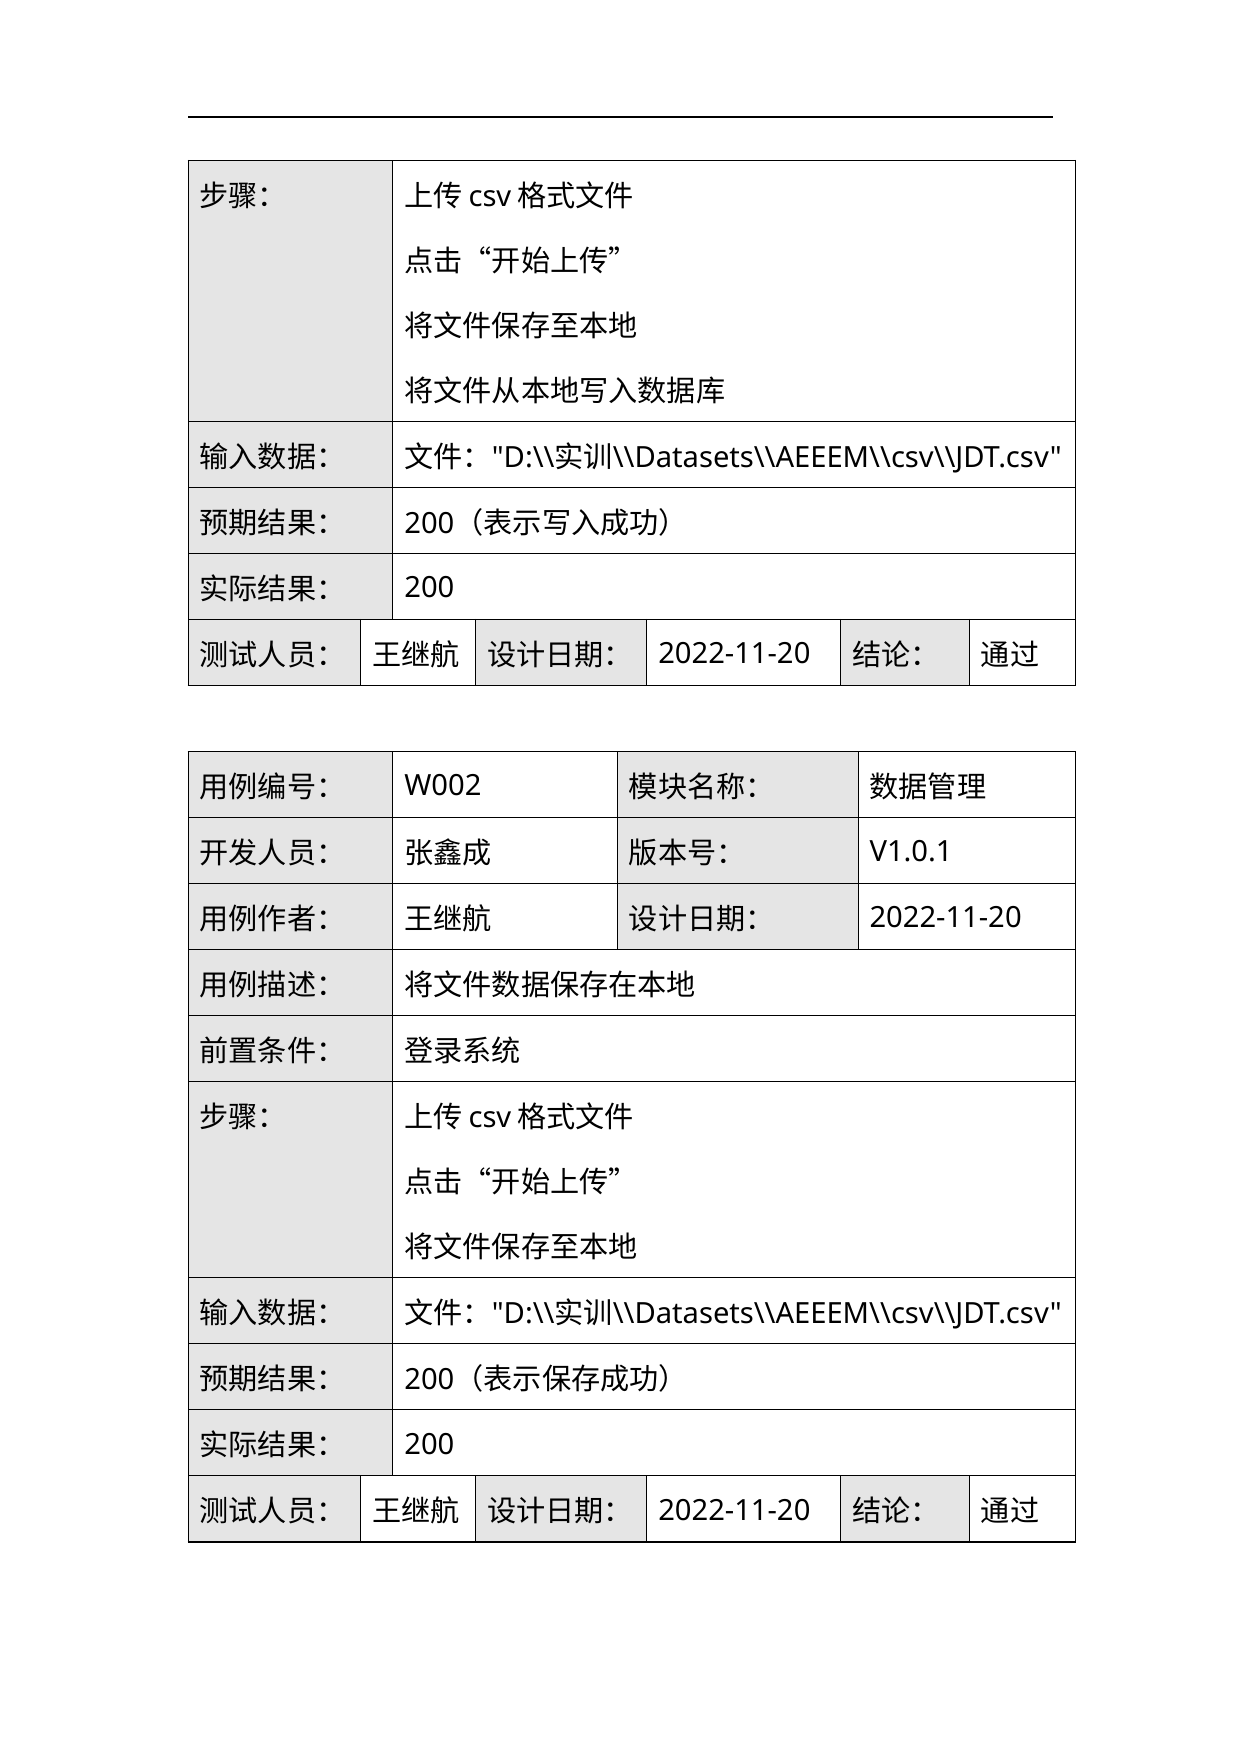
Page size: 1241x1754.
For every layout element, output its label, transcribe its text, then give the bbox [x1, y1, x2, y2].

table_cell 输入数据： [189, 1278, 392, 1343]
table_cell 王继航 [393, 884, 617, 949]
table_cell 输入数据： [189, 422, 392, 487]
table_cell 2022-11-20 [647, 1476, 840, 1541]
table_cell 通过 [970, 1476, 1075, 1541]
table_cell 200 [393, 554, 1075, 619]
table_cell 上传csv格式文件 点击“开始上传” 将文件保存至本地 [393, 1082, 1075, 1277]
table_cell 预期结果： [189, 1344, 392, 1409]
table_cell 2022-11-20 [859, 884, 1075, 949]
table_cell 200（表示保存成功） [393, 1344, 1075, 1409]
table_cell 2022-11-20 [647, 620, 840, 685]
table_cell 版本号： [618, 818, 858, 883]
table_cell 王继航 [361, 1476, 475, 1541]
table_header 用例编号： [189, 752, 392, 817]
table_cell 设计日期： [476, 1476, 646, 1541]
table_cell 结论： [841, 1476, 969, 1541]
table_cell 测试人员： [189, 1476, 360, 1541]
table_cell 用例作者： [189, 884, 392, 949]
table_cell 测试人员： [189, 620, 360, 685]
table_cell 张鑫成 [393, 818, 617, 883]
table_cell V1.0.1 [859, 818, 1075, 883]
table_cell 将文件数据保存在本地 [393, 950, 1075, 1015]
table_cell 200（表示写入成功） [393, 488, 1075, 553]
table_cell 用例描述： [189, 950, 392, 1015]
table_cell 登录系统 [393, 1016, 1075, 1081]
table_header 模块名称： [618, 752, 858, 817]
table_cell 文件："D:\\实训\\Datasets\\AEEEM\\csv\\JDT.csv" [393, 1278, 1075, 1343]
table_cell 预期结果： [189, 488, 392, 553]
table_cell 实际结果： [189, 554, 392, 619]
table_cell 实际结果： [189, 1410, 392, 1475]
table_cell 结论： [841, 620, 969, 685]
table_cell 设计日期： [618, 884, 858, 949]
table_header 数据管理 [859, 752, 1075, 817]
table_cell 设计日期： [476, 620, 646, 685]
table_header W002 [393, 752, 617, 817]
table_cell 前置条件： [189, 1016, 392, 1081]
table_cell 步骤： [189, 161, 392, 421]
table_cell 文件："D:\\实训\\Datasets\\AEEEM\\csv\\JDT.csv" [393, 422, 1075, 487]
table_cell 200 [393, 1410, 1075, 1475]
table_cell 通过 [970, 620, 1075, 685]
table_cell 开发人员： [189, 818, 392, 883]
table_cell 步骤： [189, 1082, 392, 1277]
table_cell 上传csv格式文件 点击“开始上传” 将文件保存至本地 将文件从本地写入数据库 [393, 161, 1075, 421]
table_cell 王继航 [361, 620, 475, 685]
